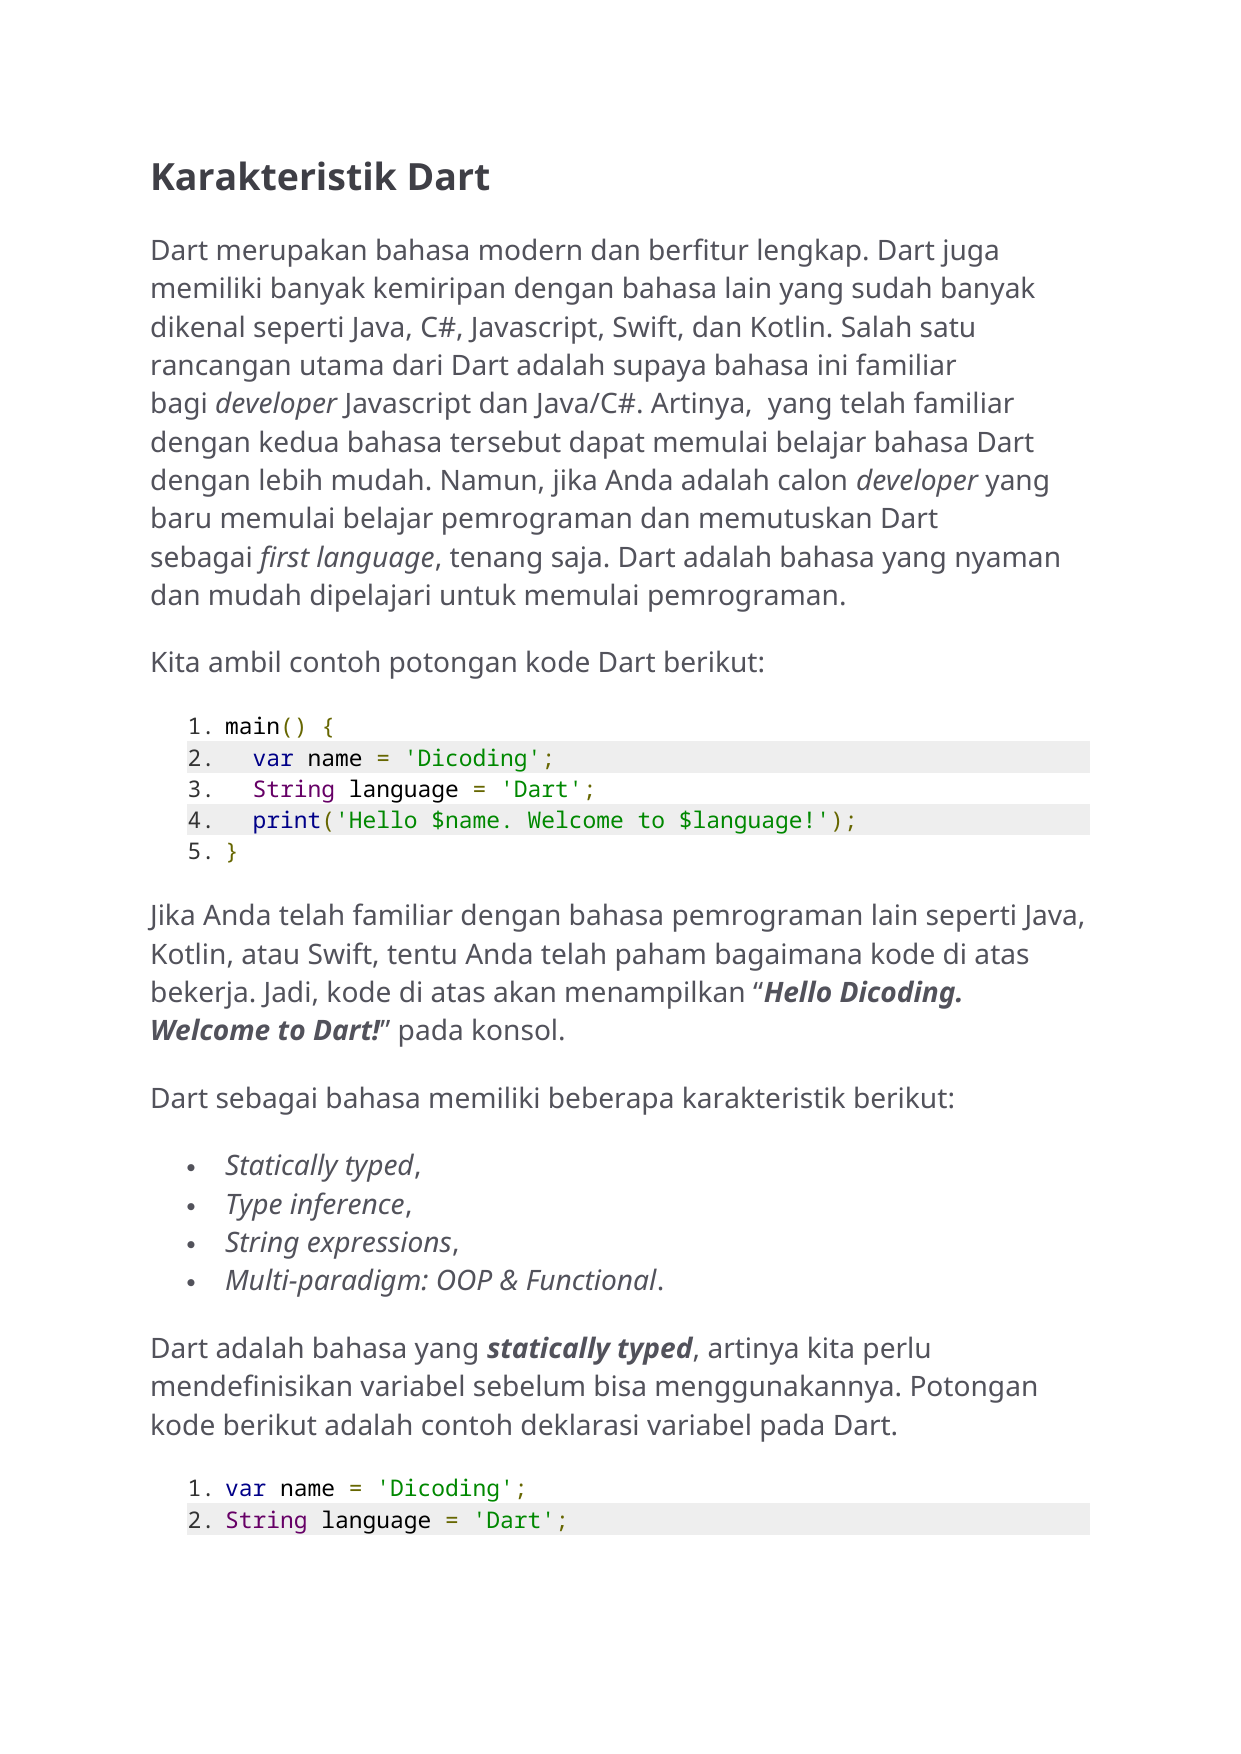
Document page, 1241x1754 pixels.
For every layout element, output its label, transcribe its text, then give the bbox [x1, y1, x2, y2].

text Jika Anda telah familiar dengan bahasa pemrograman lain seperti Java, Kotlin, atau Swift, tentu Anda telah paham bagaimana kode di atas bekerja. Jadi, kode di atas akan menampilkan “Hello Dicoding. Welcome to Dart!” pada konsol. [150, 896, 1090, 1049]
list main() { [187, 710, 1090, 741]
text Dart merupakan bahasa modern dan berfitur lengkap. Dart juga memiliki banyak kemiripan dengan bahasa lain yang sudah banyak dikenal seperti Java, C#, Javascript, Swift, dan Kotlin. Salah satu rancangan utama dari Dart adalah supaya bahasa ini familiar bagi developer Javascript dan Java/C#. Artinya, yang telah familiar dengan kedua bahasa tersebut dapat memulai belajar bahasa Dart dengan lebih mudah. Namun, jika Anda adalah calon developer yang baru memulai belajar pemrograman dan memutuskan Dart sebagai first language, tenang saja. Dart adalah bahasa yang nyaman dan mudah dipelajari untuk memulai pemrograman. [150, 230, 1090, 613]
text Dart sebagai bahasa memiliki beberapa karakteristik berikut: [150, 1078, 1090, 1116]
list var name = 'Dicoding'; [187, 741, 1090, 773]
list Statically typed, [187, 1146, 1090, 1184]
list var name = 'Dicoding'; [187, 1472, 1090, 1503]
list Type inference, [187, 1184, 1090, 1222]
list } [187, 835, 1090, 866]
list print('Hello $name. Welcome to $language!'); [187, 804, 1090, 835]
list String language = 'Dart'; [187, 773, 1090, 804]
text Kita ambil contoh potongan kode Dart berikut: [150, 643, 1090, 681]
text Karakteristik Dart [150, 150, 1090, 201]
text Dart adalah bahasa yang statically typed, artinya kita perlu mendefinisikan variabel sebelum bisa menggunakannya. Potongan kode berikut adalah contoh deklarasi variabel pada Dart. [150, 1328, 1090, 1443]
list String language = 'Dart'; [187, 1503, 1090, 1535]
list Multi-paradigm: OOP & Functional. [187, 1261, 1090, 1299]
list String expressions, [187, 1222, 1090, 1261]
